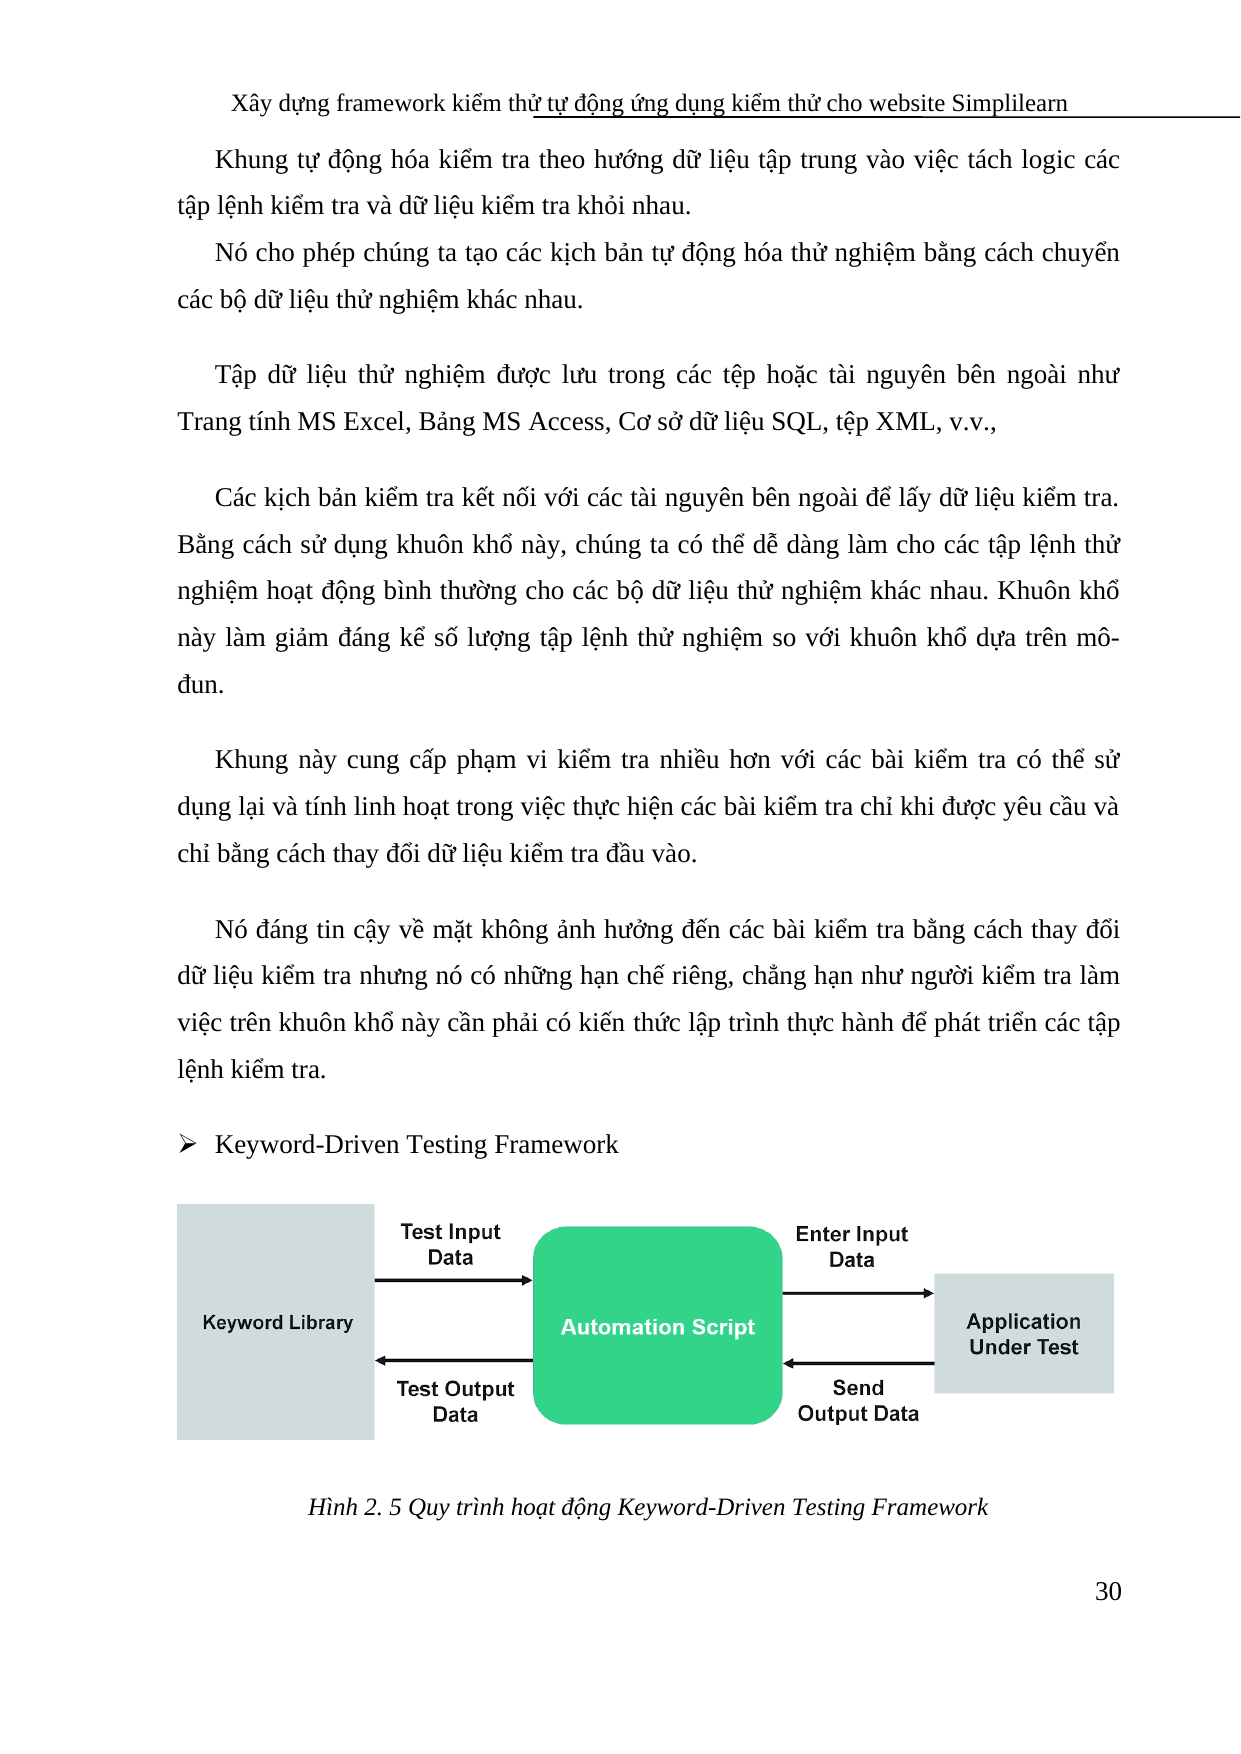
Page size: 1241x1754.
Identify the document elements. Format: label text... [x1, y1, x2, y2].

text Khung tự động hóa kiểm tra theo hướng dữ liệu tập trung vào việc tách logic các tập lệnh kiểm tra và dữ liệu kiểm tra khỏi nhau. [177, 143, 1122, 221]
text Nó cho phép chúng ta tạo các kịch bản tự động hóa thử nghiệm bằng cách chuyển các bộ dữ liệu thử nghiệm khác nhau. [177, 236, 1122, 314]
picture [177, 1204, 1114, 1440]
list Keyword-Driven Testing Framework [177, 1128, 1122, 1160]
text Hình 2. 5 Quy trình hoạt động Keyword-Driven Testing Framework [177, 1492, 1122, 1521]
text Khung này cung cấp phạm vi kiểm tra nhiều hơn với các bài kiểm tra có thể sử dụng lại và tính linh hoạt trong việc thực hiện các bài kiểm tra chỉ khi được yêu cầu và chỉ bằng cách thay đổi dữ liệu kiểm tra đầu vào. [177, 743, 1122, 868]
text Tập dữ liệu thử nghiệm được lưu trong các tệp hoặc tài nguyên bên ngoài như Trang tính MS Excel, Bảng MS Access, Cơ sở dữ liệu SQL, tệp XML, v.v., [177, 358, 1122, 436]
text Các kịch bản kiểm tra kết nối với các tài nguyên bên ngoài để lấy dữ liệu kiểm tra. Bằng cách sử dụng khuôn khổ này, chúng ta có thể dễ dàng làm cho các tập lệnh thử nghiệm hoạt động bình thường cho các bộ dữ liệu thử nghiệm khác nhau. Khuôn khổ này làm giảm đáng kể số lượng tập lệnh thử nghiệm so với khuôn khổ dựa trên mô-đun. [177, 481, 1122, 699]
text Nó đáng tin cậy về mặt không ảnh hưởng đến các bài kiểm tra bằng cách thay đổi dữ liệu kiểm tra nhưng nó có những hạn chế riêng, chẳng hạn như người kiểm tra làm việc trên khuôn khổ này cần phải có kiến ​​thức lập trình thực hành để phát triển các tập lệnh kiểm tra. [177, 913, 1122, 1084]
